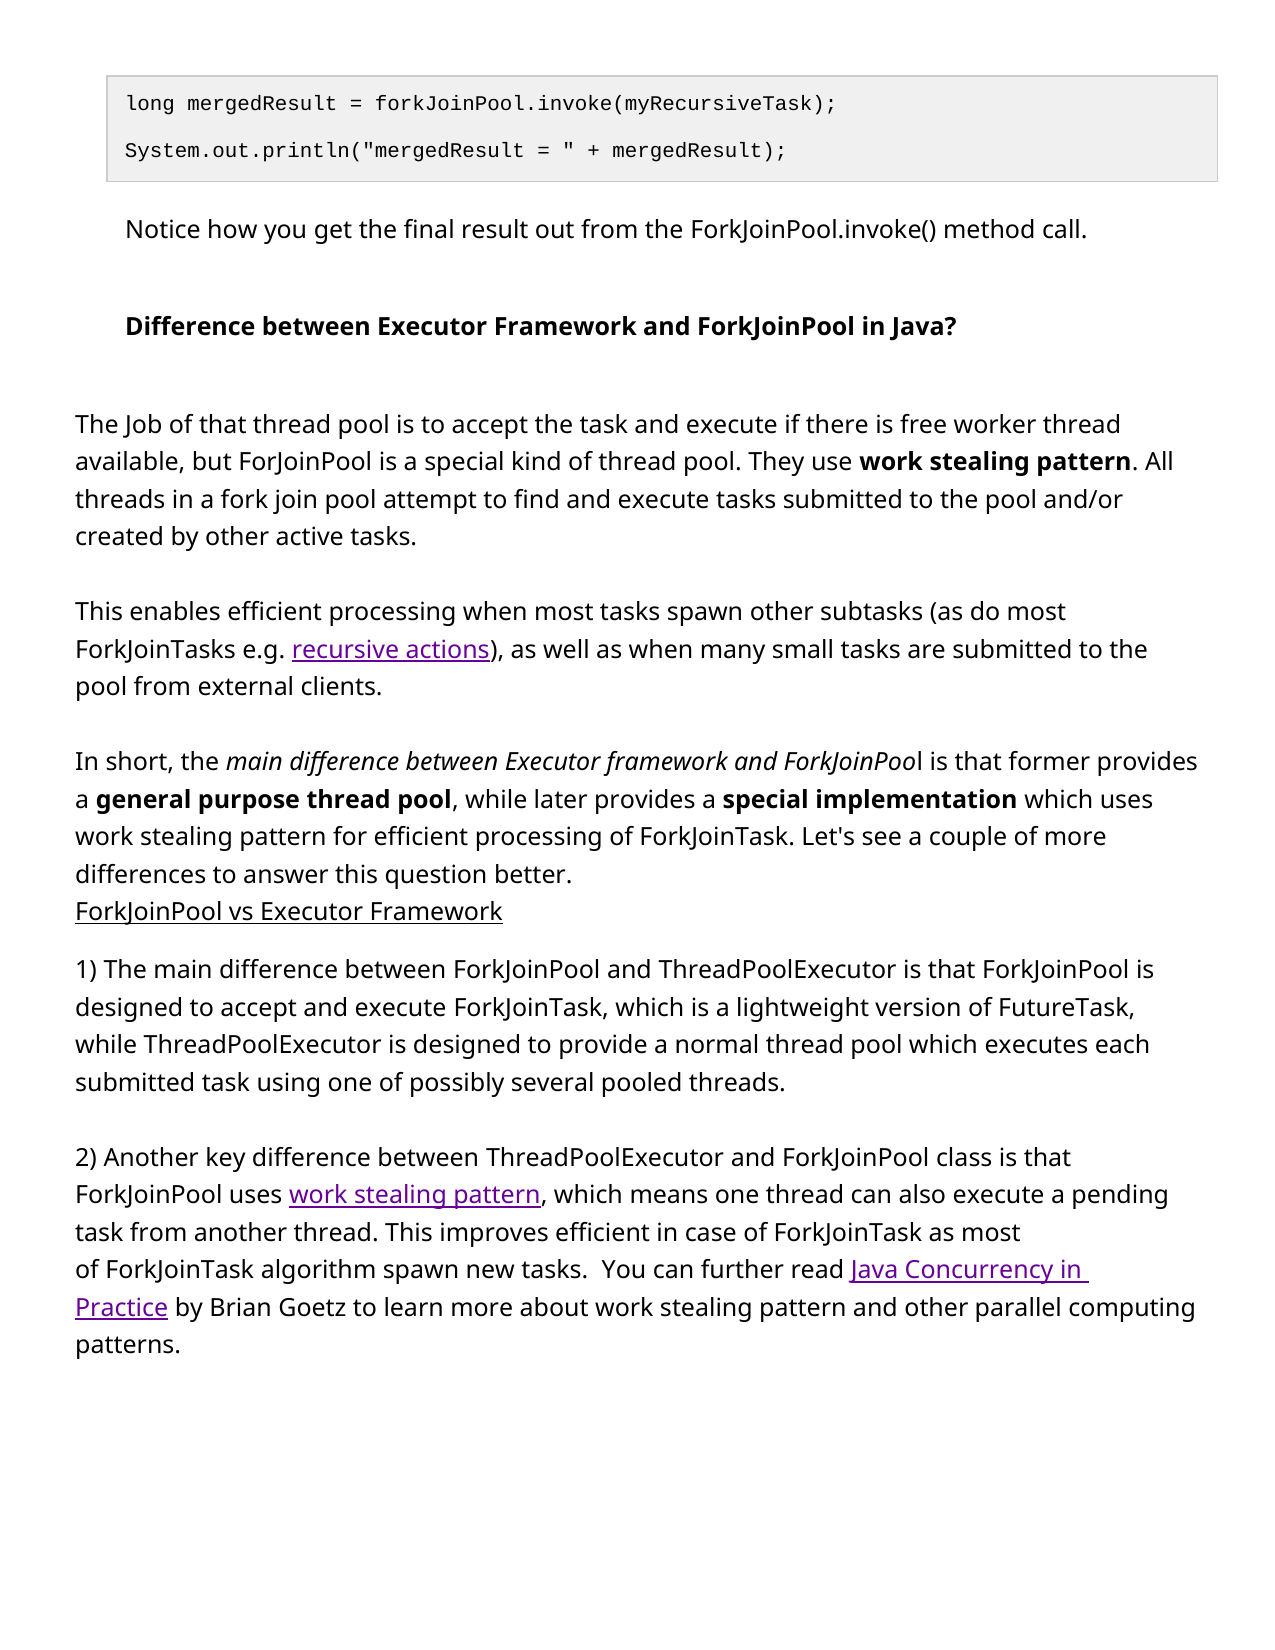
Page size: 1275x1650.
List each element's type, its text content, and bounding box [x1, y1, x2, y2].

text Notice how you get the final result out from the ForkJoinPool.invoke() method call. [125, 212, 1200, 246]
text The Job of that thread pool is to accept the task and execute if there is free worker thread available, but ForJoinPool is a special kind of thread pool. They use work stealing pattern. All threads in a fork join pool attempt to find and execute tasks submitted to the pool and/or created by other active tasks. This enables efficient processing when most tasks spawn other subtasks (as do most ForkJoinTasks e.g. recursive actions), as well as when many small tasks are submitted to the pool from external clients. In short, the main difference between Executor framework and ForkJoinPool is that former provides a general purpose thread pool, while later provides a special implementation which uses work stealing pattern for efficient processing of ForkJoinTask. Let's see a couple of more differences to answer this question better. ForkJoinPool vs Executor Framework [75, 369, 1200, 928]
text System.out.println("mergedResult = " + mergedResult); [108, 122, 1217, 181]
text long mergedResult = forkJoinPool.invoke(myRecursiveTask); [108, 77, 1217, 99]
text 1) The main difference between ForkJoinPool and ThreadPoolExecutor is that ForkJoinPool is designed to accept and execute ForkJoinTask, which is a lightweight version of FutureTask, while ThreadPoolExecutor is designed to provide a normal thread pool which executes each submitted task using one of possibly several pooled threads. 2) Another key difference between ThreadPoolExecutor and ForkJoinPool class is that ForkJoinPool uses work stealing pattern, which means one thread can also execute a pending task from another thread. This improves efficient in case of ForkJoinTask as most of ForkJoinTask algorithm spawn new tasks. You can further read Java Concurrency in Practice by Brian Goetz to learn more about work stealing pattern and other parallel computing patterns. [75, 949, 1200, 1361]
text Difference between Executor Framework and ForkJoinPool in Java? [75, 309, 1200, 343]
